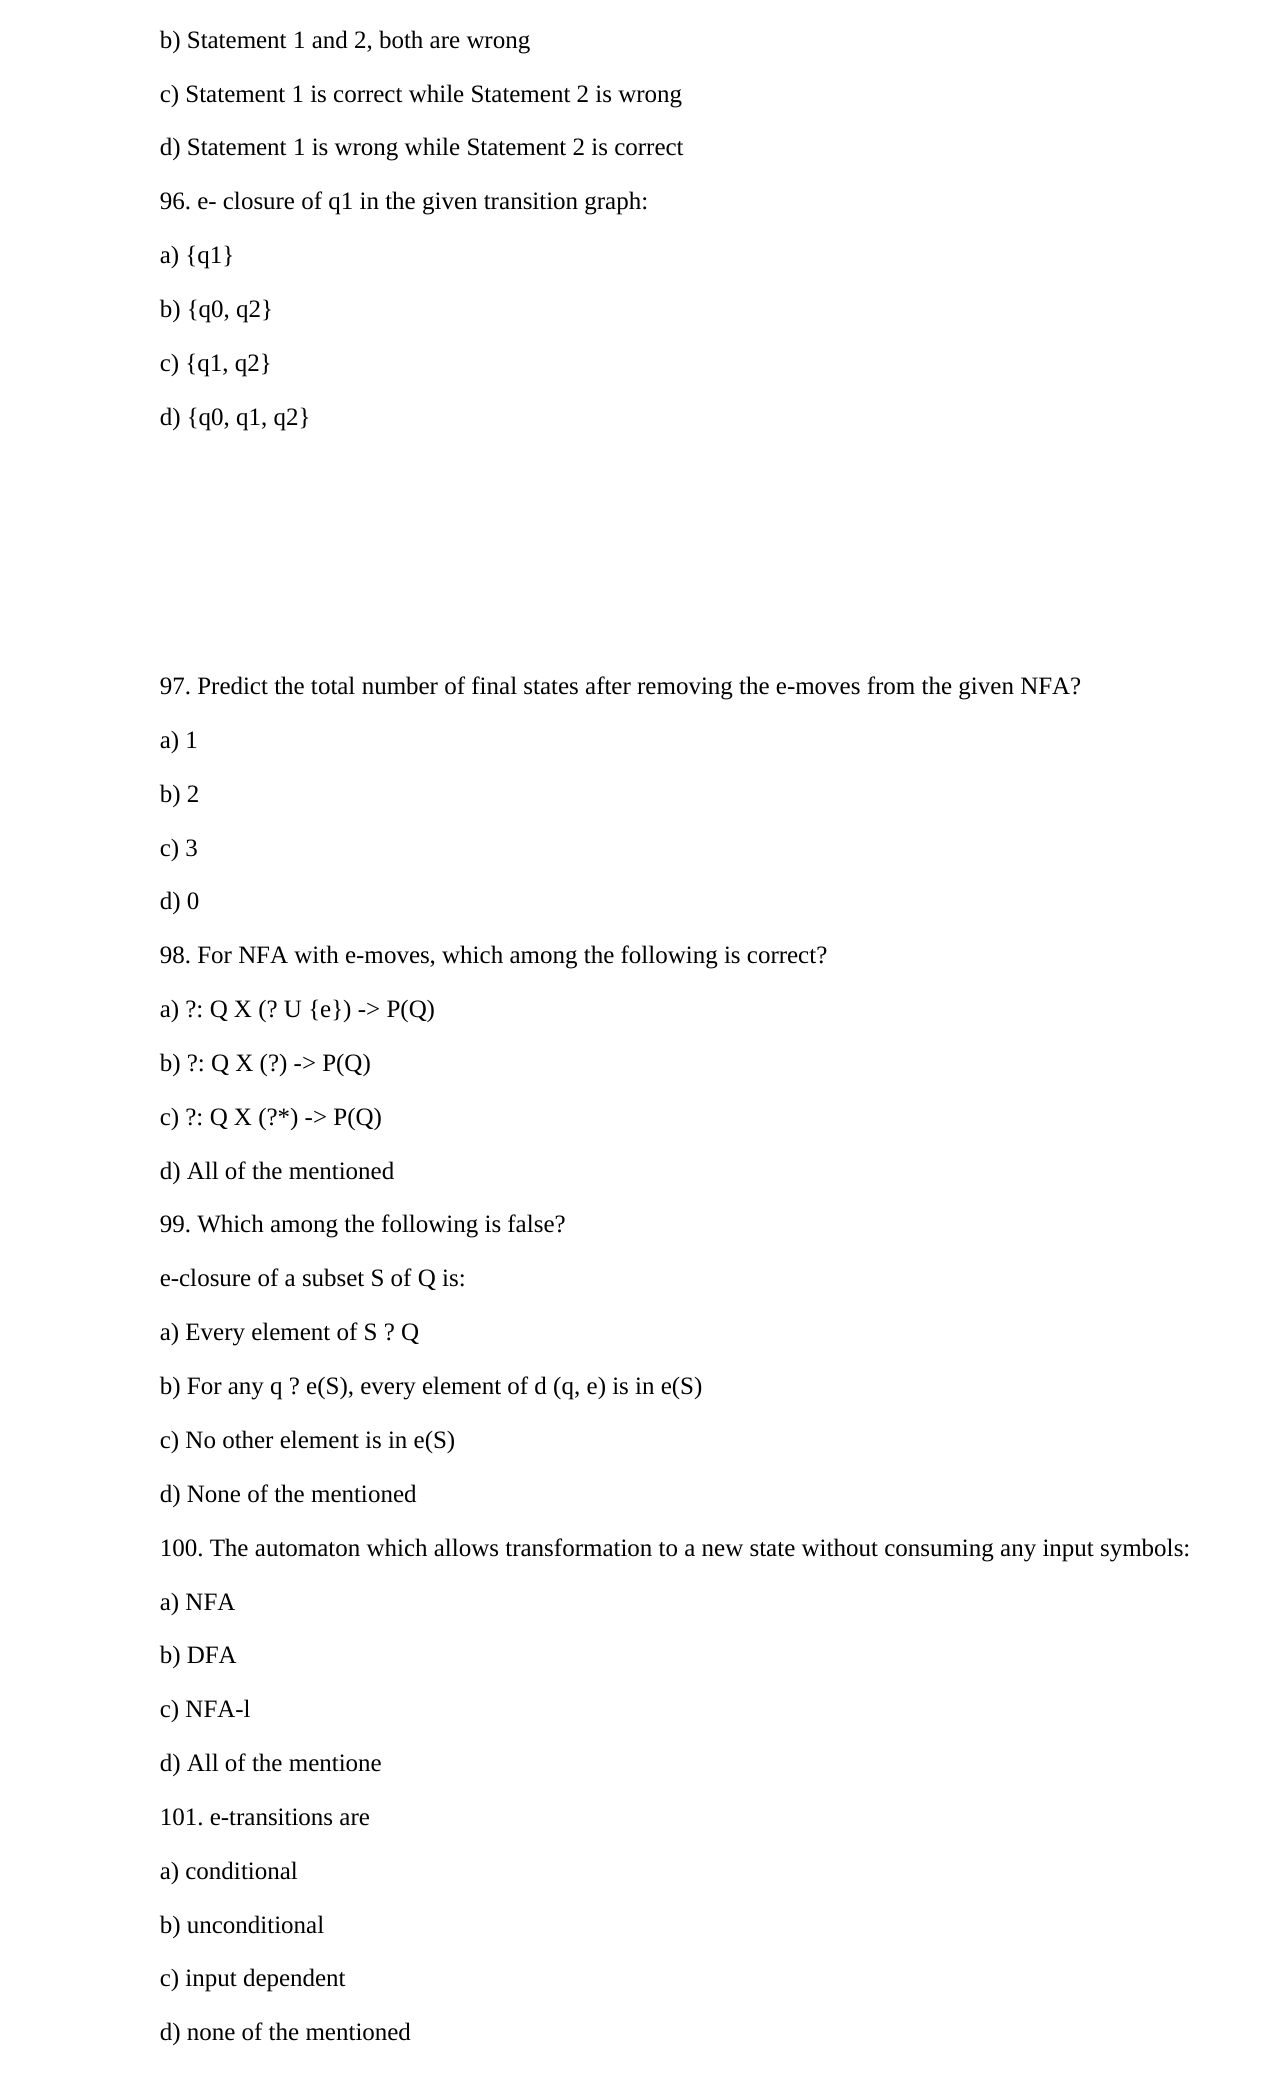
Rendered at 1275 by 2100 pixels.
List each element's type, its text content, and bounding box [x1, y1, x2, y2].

text b) 2 [159, 779, 1216, 807]
text c) Statement 1 is correct while Statement 2 is wrong [159, 79, 1216, 107]
text 99. Which among the following is false? [159, 1209, 1216, 1238]
text b) {q0, q2} [159, 294, 1216, 323]
text b) DFA [159, 1640, 1216, 1669]
text d) Statement 1 is wrong while Statement 2 is correct [159, 132, 1216, 161]
text 97. Predict the total number of final states after removing the e-moves from the given NFA? [159, 671, 1216, 700]
text c) 3 [159, 833, 1216, 861]
text c) NFA-l [159, 1694, 1216, 1723]
text 96. e- closure of q1 in the given transition graph: [159, 186, 1216, 215]
text d) None of the mentioned [159, 1479, 1216, 1508]
text 101. e-transitions are [159, 1802, 1216, 1831]
text d) All of the mentioned [159, 1156, 1216, 1184]
text d) {q0, q1, q2} [159, 402, 1216, 431]
text c) ?: Q X (?*) -> P(Q) [159, 1102, 1216, 1131]
text a) {q1} [159, 240, 1216, 269]
text d) 0 [159, 886, 1216, 915]
text a) conditional [159, 1856, 1216, 1884]
text c) {q1, q2} [159, 348, 1216, 377]
text a) ?: Q X (? U {e}) -> P(Q) [159, 994, 1216, 1023]
text a) 1 [159, 725, 1216, 754]
text b) unconditional [159, 1910, 1216, 1938]
text b) ?: Q X (?) -> P(Q) [159, 1048, 1216, 1077]
text c) input dependent [159, 1963, 1216, 1992]
text e-closure of a subset S of Q is: [159, 1263, 1216, 1292]
text a) Every element of S ? Q [159, 1317, 1216, 1346]
text b) For any q ? e(S), every element of d (q, e) is in e(S) [159, 1371, 1216, 1400]
text b) Statement 1 and 2, both are wrong [159, 25, 1216, 53]
text d) All of the mentione [159, 1748, 1216, 1777]
text 98. For NFA with e-moves, which among the following is correct? [159, 940, 1216, 969]
text c) No other element is in e(S) [159, 1425, 1216, 1454]
text d) none of the mentioned [159, 2017, 1216, 2046]
text a) NFA [159, 1587, 1216, 1615]
text 100. The automaton which allows transformation to a new state without consuming any input symbols: [159, 1533, 1216, 1561]
